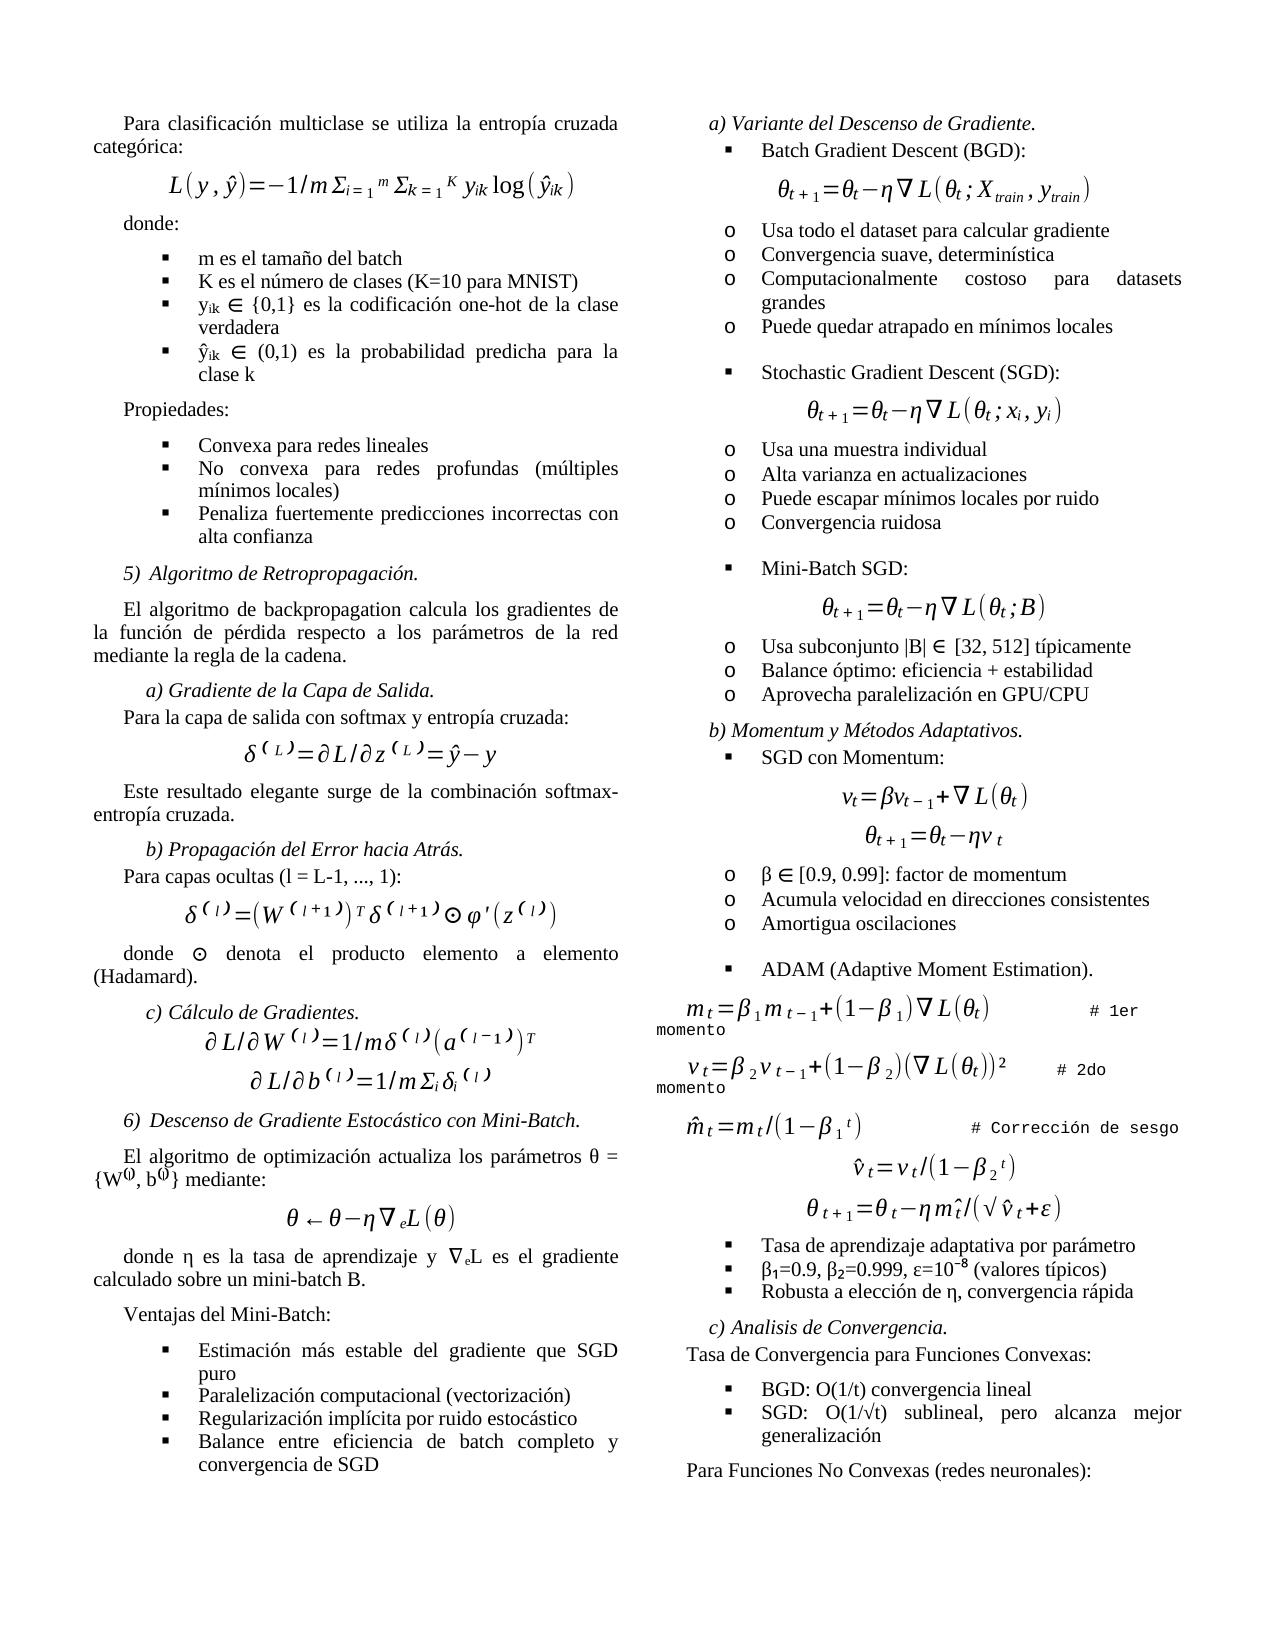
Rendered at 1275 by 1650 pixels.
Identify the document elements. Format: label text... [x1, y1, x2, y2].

list Tasa de aprendizaje adaptativa por parámetro [724, 1234, 1182, 1257]
list BGD: O(1/t) convergencia lineal [724, 1378, 1182, 1401]
list Aprovecha paralelización en GPU/CPU [724, 682, 1182, 707]
list yᵢₖ ∈ {0,1} es la codificación one-hot de la clase verdadera [161, 293, 619, 339]
subtitle Analisis de Convergencia. [656, 1316, 1182, 1339]
list Robusta a elección de η, convergencia rápida [724, 1281, 1182, 1303]
list Stochastic Gradient Descent (SGD): [724, 361, 1182, 384]
list β ∈ [0.9, 0.99]: factor de momentum [724, 861, 1182, 887]
text donde ⊙ denota el producto elemento a elemento (Hadamard). [93, 942, 619, 988]
list Puede escapar mínimos locales por ruido [724, 486, 1182, 510]
list Balance entre eficiencia de batch completo y convergencia de SGD [161, 1430, 619, 1476]
text Para capas ocultas (l = L-1, ..., 1): [93, 866, 619, 888]
subtitle Gradiente de la Capa de Salida. [93, 679, 619, 702]
list Convexa para redes lineales [161, 434, 619, 457]
subtitle Momentum y Métodos Adaptativos. [656, 719, 1182, 742]
list ADAM (Adaptive Moment Estimation). [724, 958, 1182, 981]
list Usa una muestra individual [724, 437, 1182, 461]
list Amortigua oscilaciones [724, 911, 1182, 935]
list Mini-Batch SGD: [724, 557, 1182, 580]
list ŷᵢₖ ∈ (0,1) es la probabilidad predicha para la clase k [161, 339, 619, 386]
text Este resultado elegante surge de la combinación softmax-entropía cruzada. [93, 780, 619, 826]
text Para la capa de salida con softmax y entropía cruzada: [93, 706, 619, 729]
list Alta varianza en actualizaciones [724, 461, 1182, 486]
list Penaliza fuertemente predicciones incorrectas con alta confianza [161, 502, 619, 548]
text donde η es la tasa de aprendizaje y ∇ₑL es el gradiente calculado sobre un mini-batch B. [93, 1244, 619, 1291]
text Tasa de Convergencia para Funciones Convexas: [656, 1343, 1182, 1366]
text # Corrección de sesgo [656, 1111, 1182, 1140]
list β₁=0.9, β₂=0.999, ε=10⁻⁸ (valores típicos) [724, 1257, 1182, 1281]
list Paralelización computacional (vectorización) [161, 1384, 619, 1407]
text Para clasificación multiclase se utiliza la entropía cruzada categórica: [93, 112, 619, 158]
list Estimación más estable del gradiente que SGD puro [161, 1339, 619, 1384]
list m es el tamaño del batch [161, 247, 619, 270]
list Convergencia suave, determinística [724, 242, 1182, 266]
subtitle Cálculo de Gradientes. [93, 1001, 619, 1024]
list Batch Gradient Descent (BGD): [724, 139, 1182, 162]
subtitle Variante del Descenso de Gradiente. [656, 112, 1182, 135]
text Propiedades: [93, 399, 619, 421]
list Convergencia ruidosa [724, 510, 1182, 534]
list SGD: O(1/√t) sublineal, pero alcanza mejor generalización [724, 1401, 1182, 1447]
text El algoritmo de optimización actualiza los parámetros θ = {W⁽ˡ⁾, b⁽ˡ⁾} mediante: [93, 1145, 619, 1191]
list Regularización implícita por ruido estocástico [161, 1407, 619, 1430]
list SGD con Momentum: [724, 746, 1182, 769]
list Balance óptimo: eficiencia + estabilidad [724, 658, 1182, 682]
text Ventajas del Mini-Batch: [93, 1303, 619, 1326]
text Para Funciones No Convexas (redes neuronales): [656, 1459, 1182, 1482]
text donde: [93, 212, 619, 234]
list Usa subconjunto |B| ∈ [32, 512] típicamente [724, 634, 1182, 658]
subtitle Propagación del Error hacia Atrás. [93, 838, 619, 861]
list Puede quedar atrapado en mínimos locales [724, 314, 1182, 338]
list K es el número de clases (K=10 para MNIST) [161, 270, 619, 293]
list Usa todo el dataset para calcular gradiente [724, 218, 1182, 242]
list Acumula velocidad en direcciones consistentes [724, 887, 1182, 911]
text El algoritmo de backpropagation calcula los gradientes de la función de pérdida respecto a los parámetros de la red mediante la regla de la cadena. [93, 598, 619, 667]
text # 1er momento [656, 993, 1182, 1040]
text # 2do momento [656, 1052, 1182, 1099]
subtitle Descenso de Gradiente Estocástico con Mini-Batch. [93, 1108, 619, 1133]
list No convexa para redes profundas (múltiples mínimos locales) [161, 457, 619, 502]
subtitle Algoritmo de Retropropagación. [93, 561, 619, 586]
list Computacionalmente costoso para datasets grandes [724, 266, 1182, 314]
